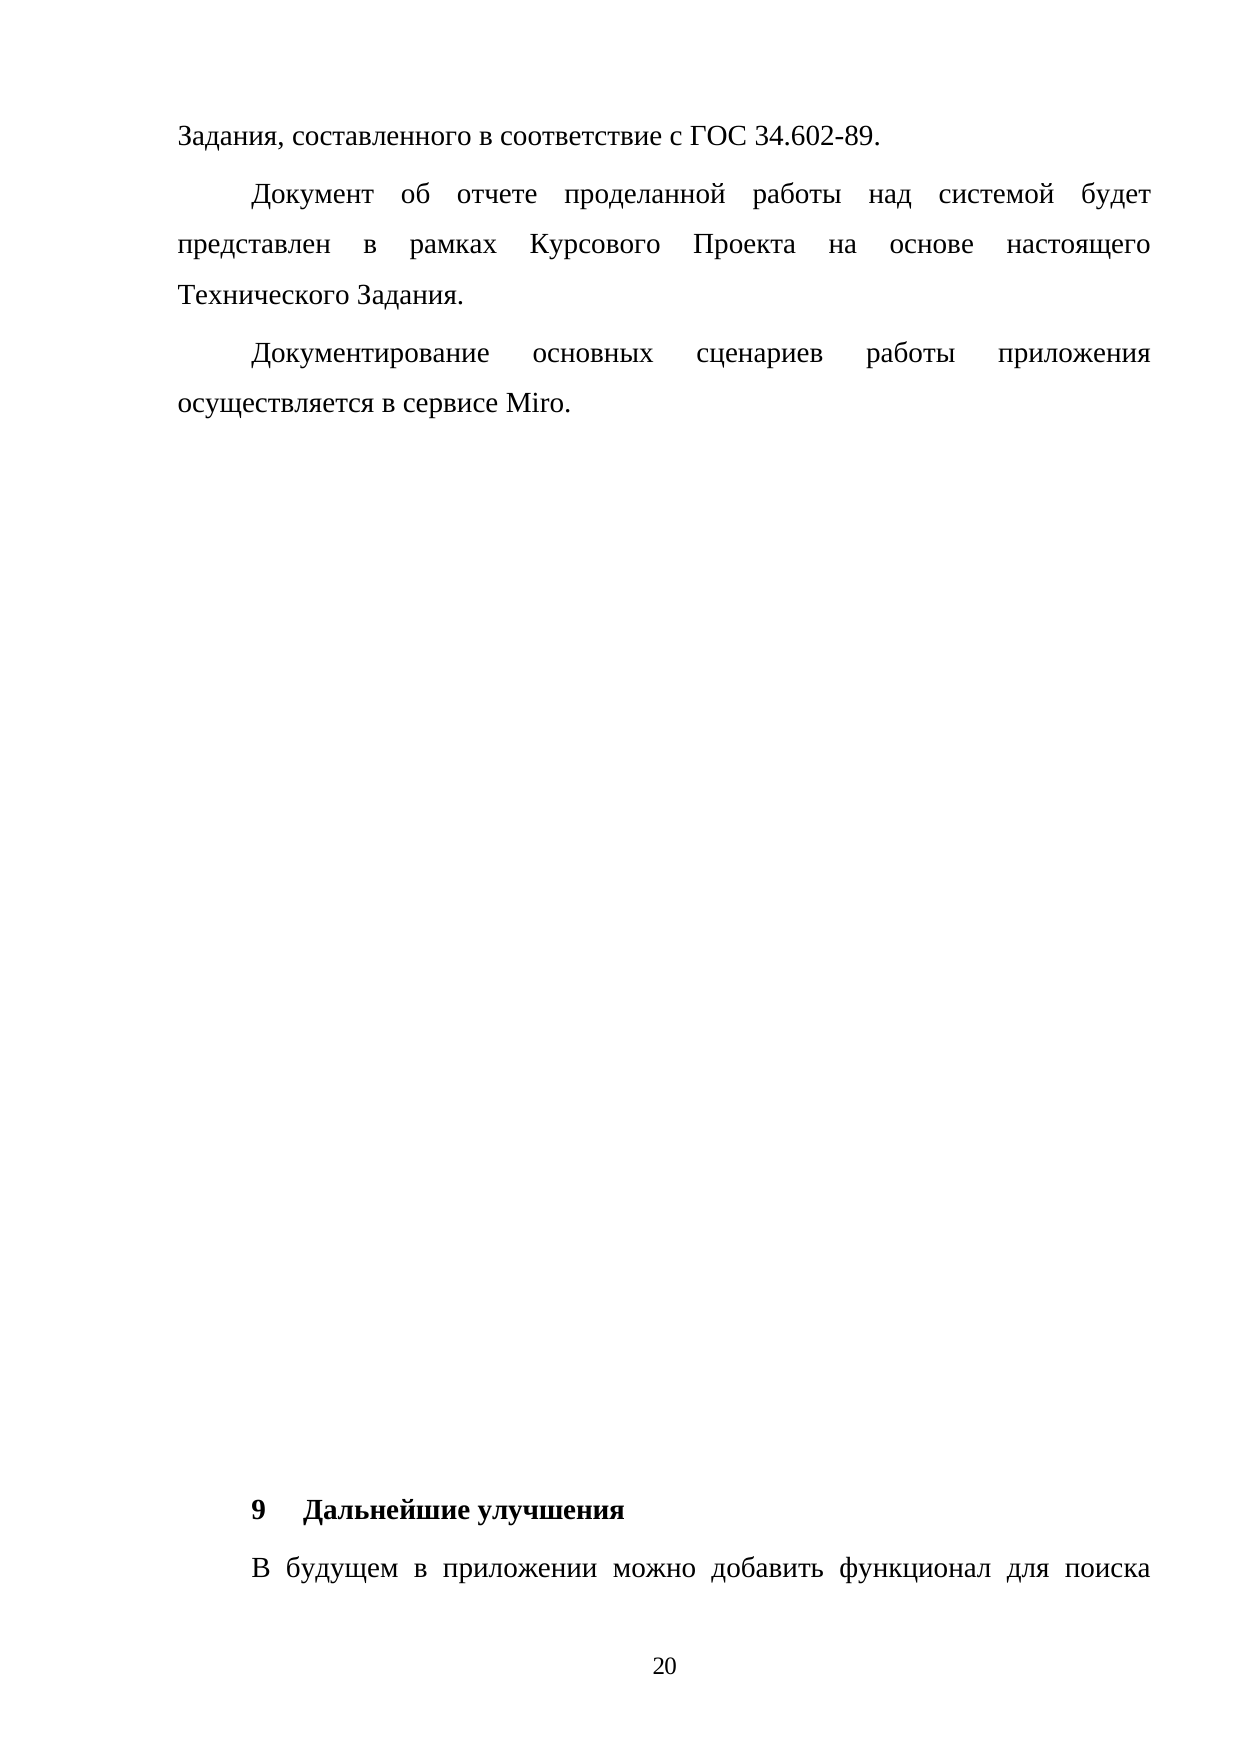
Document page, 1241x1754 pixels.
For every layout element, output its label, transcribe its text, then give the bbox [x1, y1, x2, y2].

text Документирование основных сценариев работы приложения осуществляется в сервисе Miro. [177, 335, 1151, 419]
text Документ об отчете проделанной работы над системой будет представлен в рамках Курсового Проекта на основе настоящего Технического Задания. [177, 176, 1151, 311]
text Документирование системы ведется в рамках настоящего Технического Задания, составленного в соответствие с ГОС 34.602-89. [177, 118, 1151, 152]
subtitle Дальнейшие улучшения [214, 1492, 1151, 1525]
